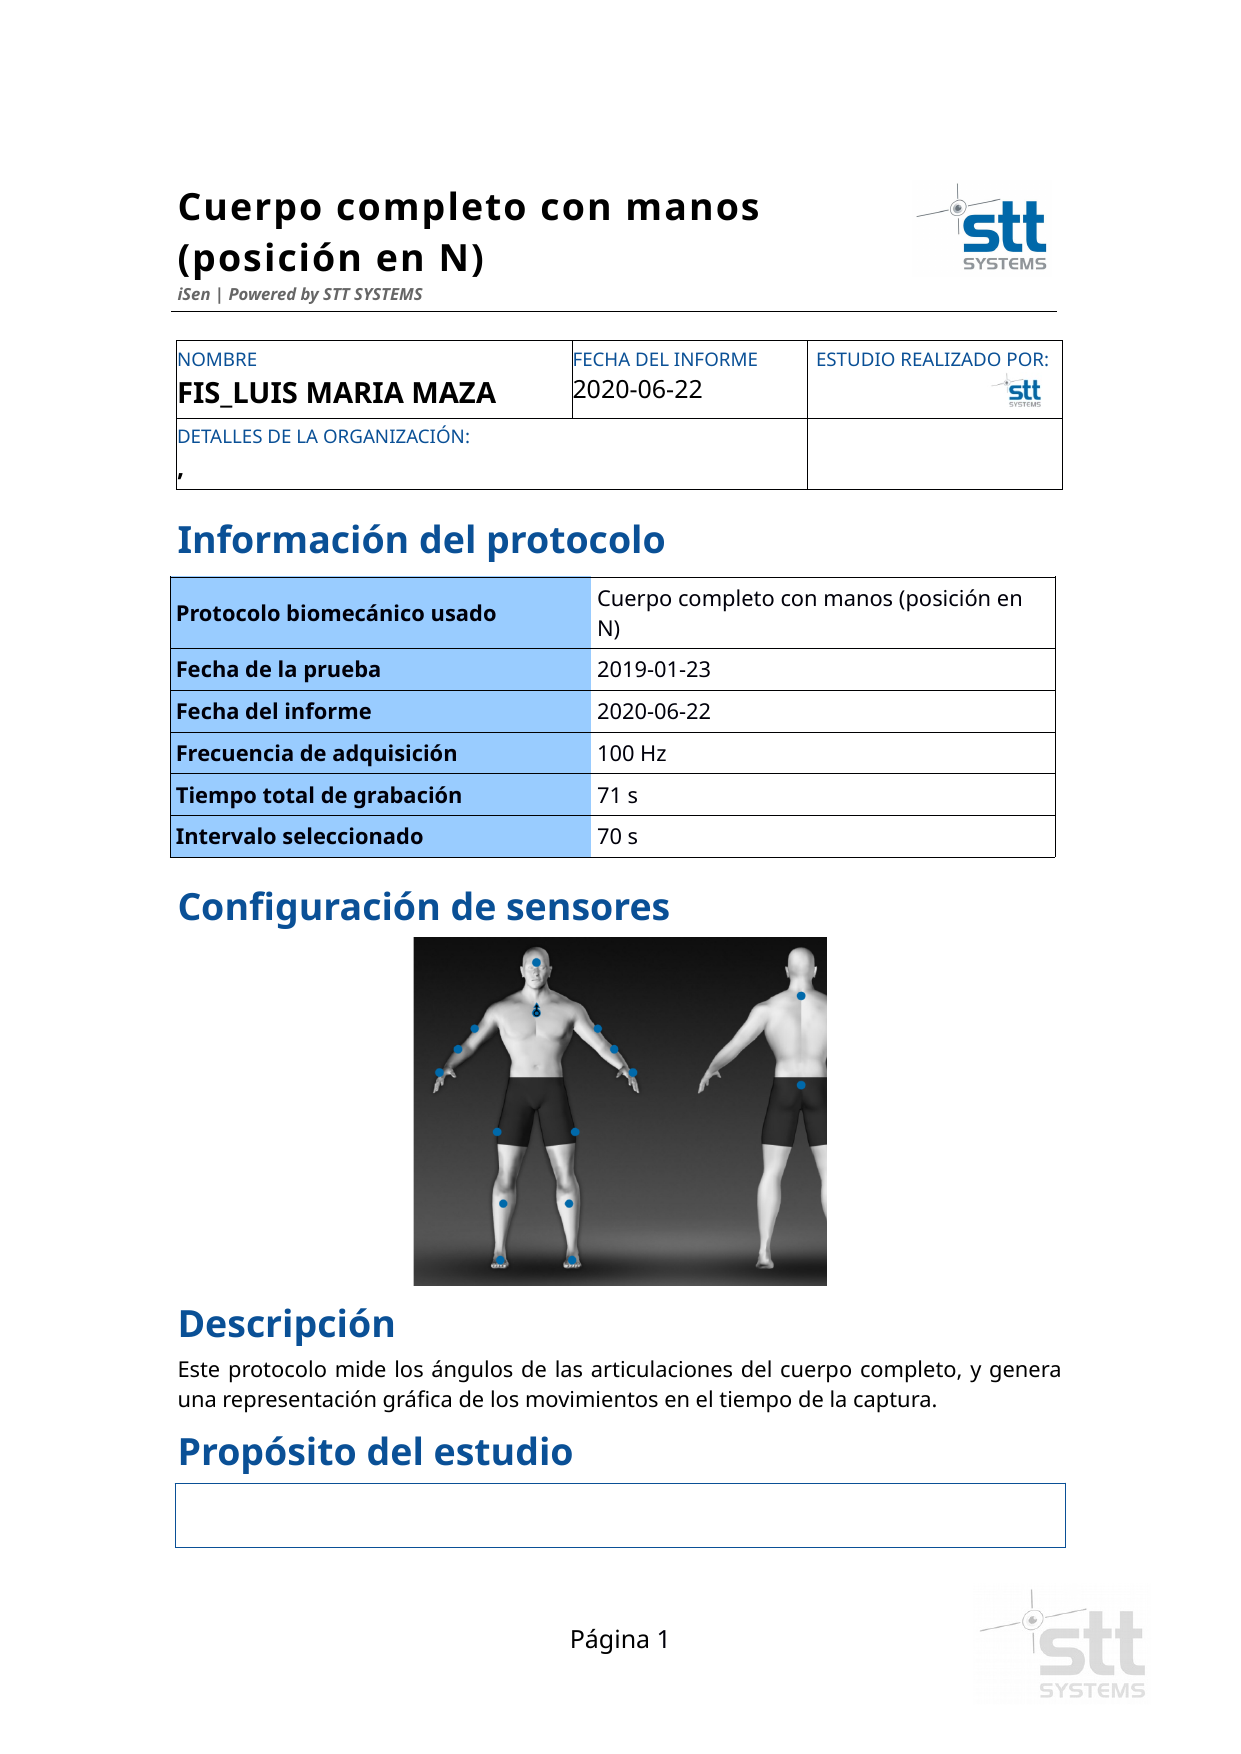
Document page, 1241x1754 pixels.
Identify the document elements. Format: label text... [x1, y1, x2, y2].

table_cell 70 s [591, 816, 1055, 857]
text Este protocolo mide los ángulos de las articulaciones del cuerpo completo, y genera una representación gráfica de los movimientos en el tiempo de la captura. [177, 1354, 1063, 1414]
table_cell 100 Hz [591, 733, 1055, 773]
table_cell Fecha de la prueba [171, 649, 591, 690]
picture [911, 180, 1052, 277]
table_cell Frecuencia de adquisición [171, 733, 591, 773]
table_header FECHA DEL INFORME 2020-06-22 [573, 341, 807, 417]
picture [413, 937, 827, 1286]
table_cell Intervalo seleccionado [171, 816, 591, 857]
table_header Cuerpo completo con manos (posición en N) [591, 578, 1055, 648]
table_cell Fecha del informe [171, 691, 591, 732]
table_cell [808, 419, 1062, 489]
table_cell 2019-01-23 [591, 649, 1055, 690]
table_cell DETALLES DE LA ORGANIZACIÓN: , [177, 419, 807, 489]
table_header NOMBRE FIS_LUIS MARIA MAZA [177, 341, 572, 417]
picture [972, 1583, 1152, 1705]
subtitle Propósito del estudio [177, 1425, 1063, 1476]
subtitle Información del protocolo [177, 514, 1063, 565]
table_cell 2020-06-22 [591, 691, 1055, 732]
subtitle Descripción [177, 1297, 1063, 1348]
table_header Protocolo biomecánico usado [171, 578, 591, 648]
subtitle Configuración de sensores [177, 880, 1063, 931]
picture [822, 372, 1043, 409]
table_cell 71 s [591, 774, 1055, 815]
table_header ESTUDIO REALIZADO POR: [808, 341, 1062, 417]
table_cell Tiempo total de grabación [171, 774, 591, 815]
